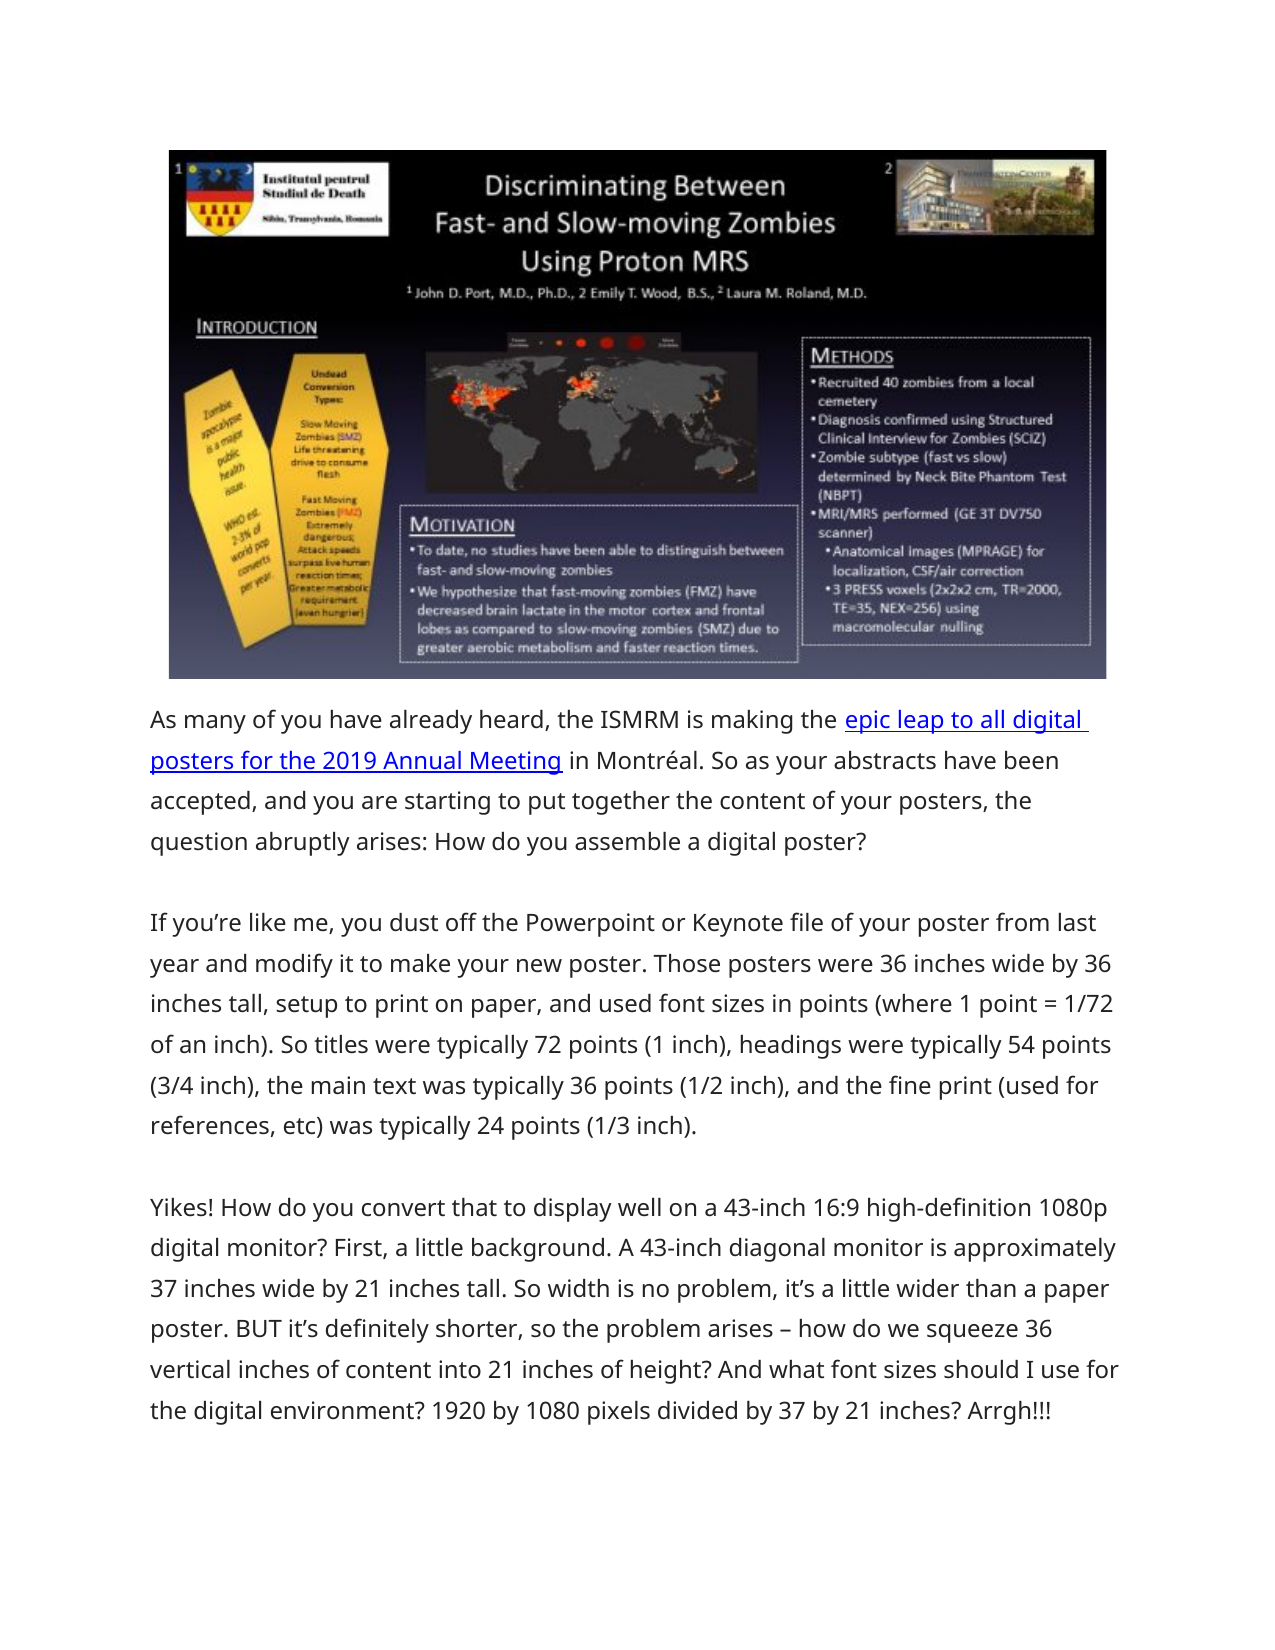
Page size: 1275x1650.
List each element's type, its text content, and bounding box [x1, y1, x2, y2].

picture [168, 150, 1107, 679]
text If you’re like me, you dust off the Powerpoint or Keynote file of your poster from last year and modify it to make your new poster. Those posters were 36 inches wide by 36 inches tall, setup to print on paper, and used font sizes in points (where 1 point = 1/72 of an inch). So titles were typically 72 points (1 inch), headings were typically 54 points (3/4 inch), the main text was typically 36 points (1/2 inch), and the fine print (used for references, etc) was typically 24 points (1/3 inch). [150, 898, 1125, 1142]
text As many of you have already heard, the ISMRM is making the epic leap to all digital posters for the 2019 Annual Meeting in Montréal. So as your abstracts have been accepted, and you are starting to put together the content of your posters, the question abruptly arises: How do you assemble a digital poster? [150, 695, 1125, 857]
text Yikes! How do you convert that to display well on a 43-inch 16:9 high-definition 1080p digital monitor? First, a little background. A 43-inch diagonal monitor is approximately 37 inches wide by 21 inches tall. So width is no problem, it’s a little wider than a paper poster. BUT it’s definitely shorter, so the problem arises – how do we squeeze 36 vertical inches of content into 21 inches of height? And what font sizes should I use for the digital environment? 1920 by 1080 pixels divided by 37 by 21 inches? Arrgh!!! [150, 1182, 1125, 1426]
